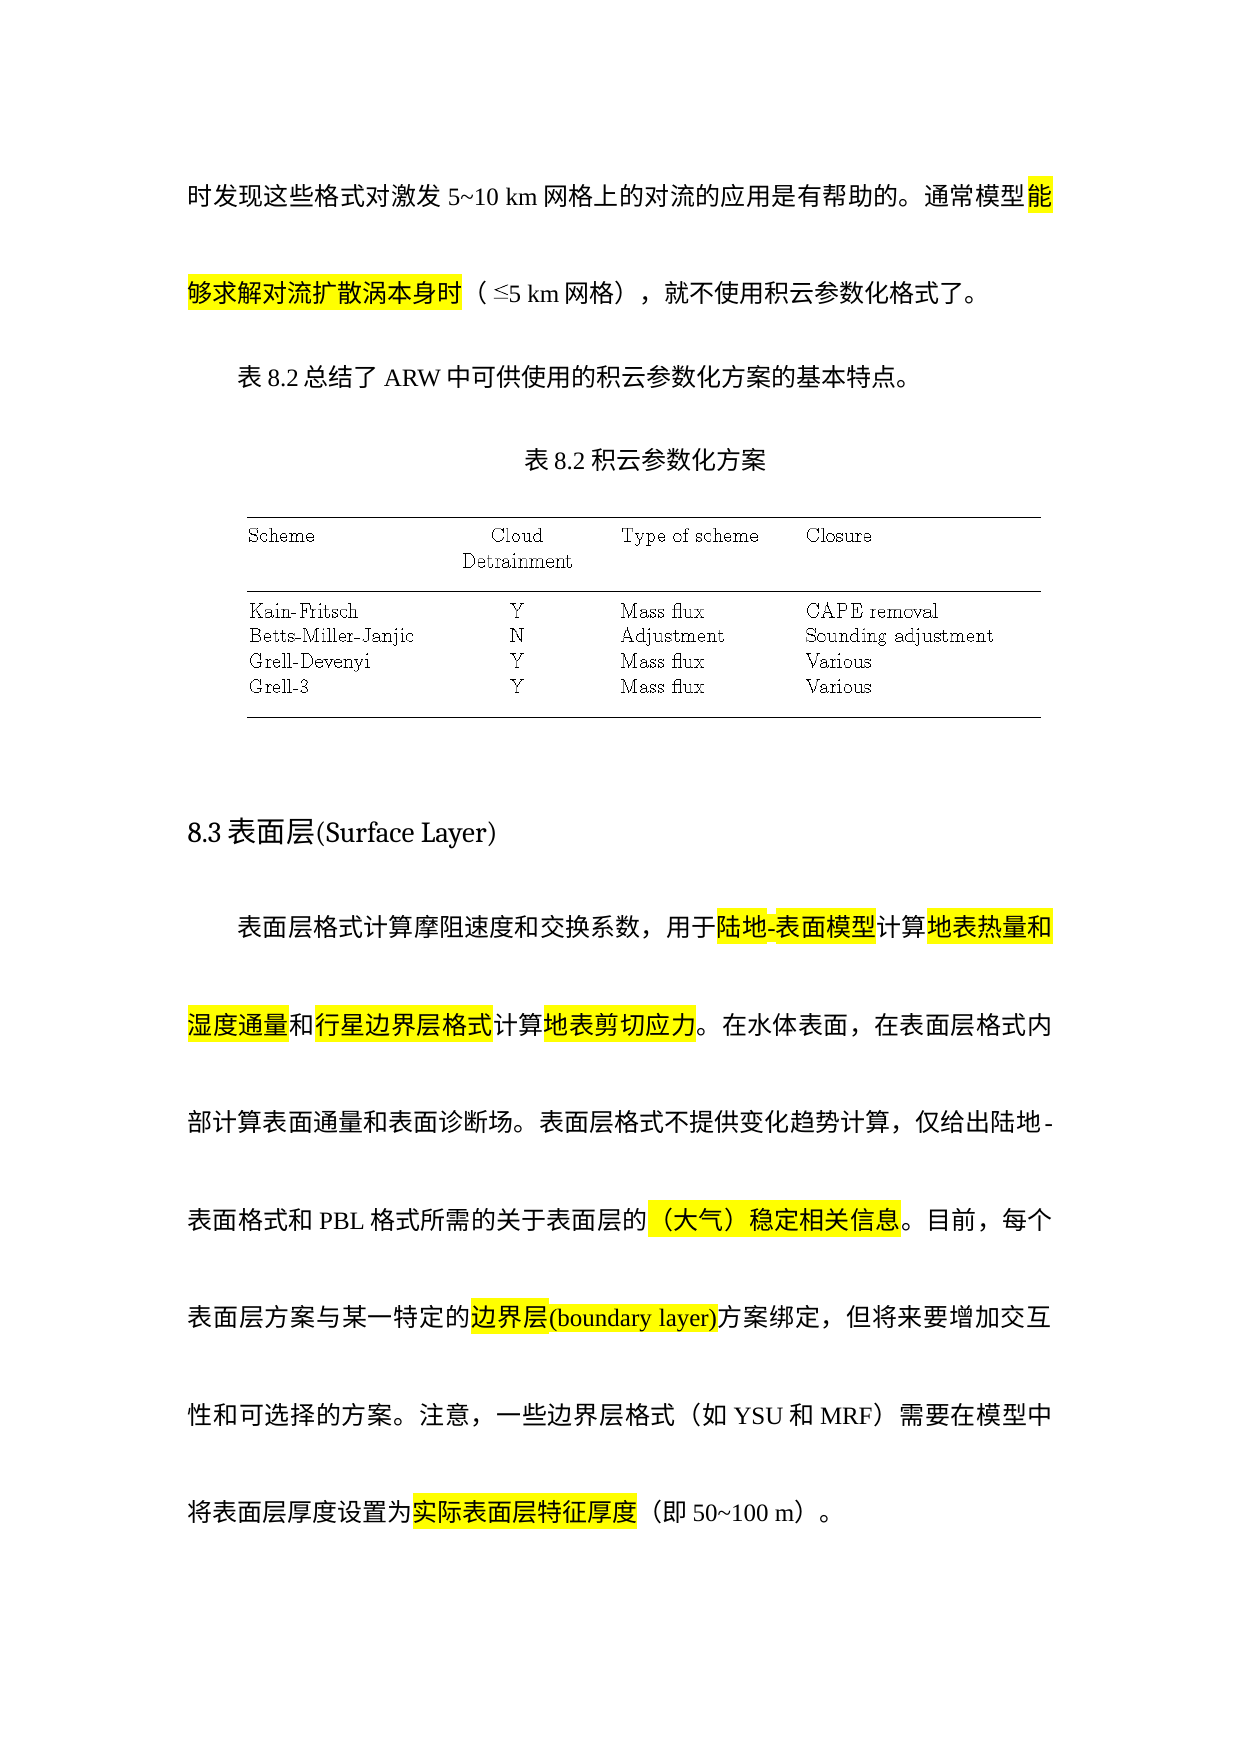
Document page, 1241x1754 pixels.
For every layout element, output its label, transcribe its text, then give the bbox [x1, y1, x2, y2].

text 表8.2总结了ARW中可供使用的积云参数化方案的基本特点。 [187, 343, 1053, 408]
subtitle 8.3 表面层(Surface Layer) [187, 798, 1053, 863]
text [187, 162, 1053, 324]
text 表面层格式计算摩阻速度和交换系数，用于陆地-表面模型计算地表热量和湿度通量和行星边界层格式计算地表剪切应力。在水体表面，在表面层格式内部计算表面通量和表面诊断场。表面层格式不提供变化趋势计算，仅给出陆地-表面格式和PBL格式所需的关于表面层的（大气）稳定相关信息。目前，每个表面层方案与某一特定的边界层(boundary layer)方案绑定，但将来要增加交互性和可选择的方案。注意，一些边界层格式（如YSU和MRF）需要在模型中将表面层厚度设置为实际表面层特征厚度（即50~100 m）。 [187, 893, 1053, 1543]
text 表8.2 积云参数化方案 [187, 426, 1053, 491]
